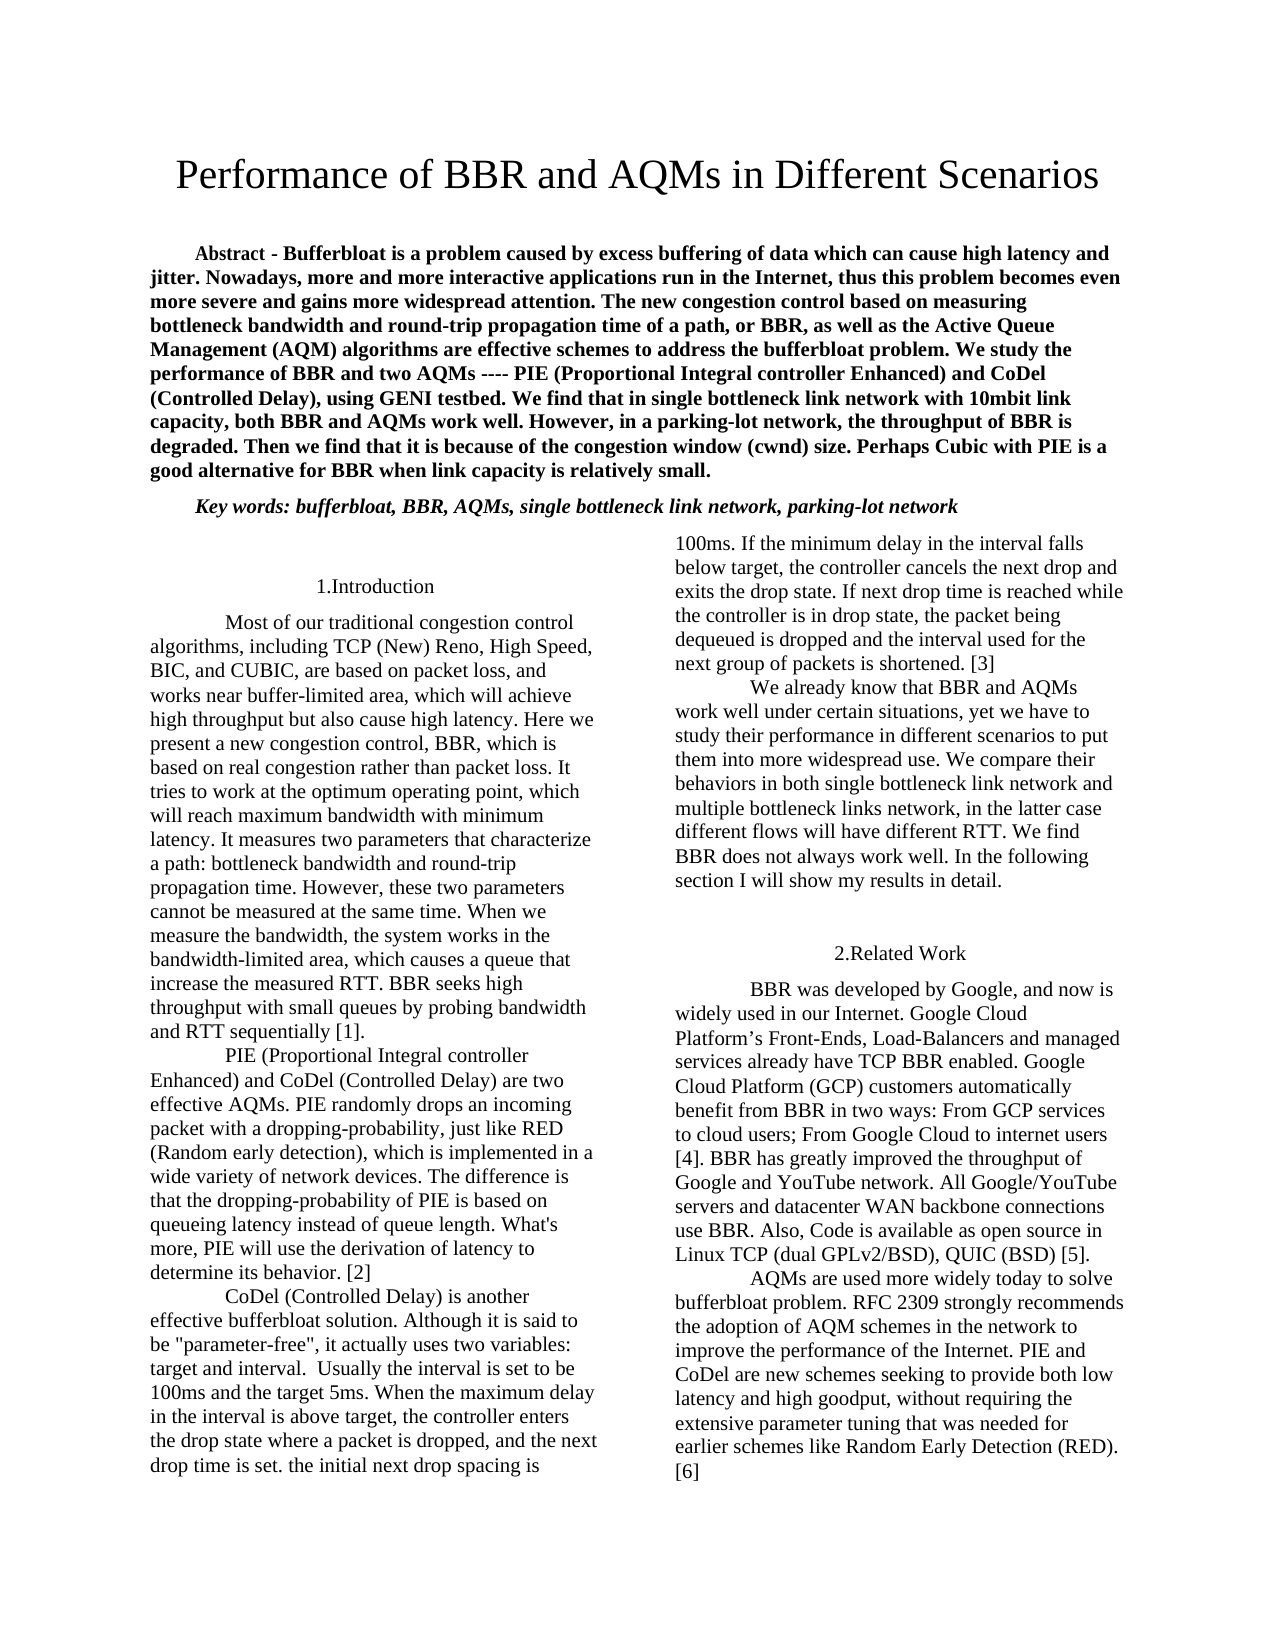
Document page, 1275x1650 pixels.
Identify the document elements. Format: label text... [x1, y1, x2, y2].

text Most of our traditional congestion control algorithms, including TCP (New) Reno, High Speed, BIC, and CUBIC, are based on packet loss, and works near buffer-limited area, which will achieve high throughput but also cause high latency. Here we present a new congestion control, BBR, which is based on real congestion rather than packet loss. It tries to work at the optimum operating point, which will reach maximum bandwidth with minimum latency. It measures two parameters that characterize a path: bottleneck bandwidth and round-trip propagation time. However, these two parameters cannot be measured at the same time. When we measure the bandwidth, the system works in the bandwidth-limited area, which causes a queue that increase the measured RTT. BBR seeks high throughput with small queues by probing bandwidth and RTT sequentially [1]. [150, 610, 600, 1043]
text CoDel (Controlled Delay) is another effective bufferbloat solution. Although it is said to be "parameter-free", it actually uses two variables: target and interval. Usually the interval is set to be 100ms and the target 5ms. When the maximum delay in the interval is above target, the controller enters the drop state where a packet is dropped, and the next drop time is set. the initial next drop spacing is 100ms. If the minimum delay in the interval falls below target, the controller cancels the next drop and exits the drop state. If next drop time is reached while the controller is in drop state, the packet being dequeued is dropped and the interval used for the next group of packets is shortened. [3] [150, 1284, 600, 1477]
text We already know that BBR and AQMs work well under certain situations, yet we have to study their performance in different scenarios to put them into more widespread use. We compare their behaviors in both single bottleneck link network and multiple bottleneck links network, in the latter case different flows will have different RTT. We find BBR does not always work well. In the following section I will show my results in detail. [675, 675, 1125, 892]
text Key words: bufferbloat, BBR, AQMs, single bottleneck link network, parking-lot network [150, 494, 1125, 518]
text 2.Related Work [675, 941, 1125, 965]
text 1.Introduction [150, 574, 600, 598]
text AQMs are used more widely today to solve bufferbloat problem. RFC 2309 strongly recommends the adoption of AQM schemes in the network to improve the performance of the Internet. PIE and CoDel are new schemes seeking to provide both low latency and high goodput, without requiring the extensive parameter tuning that was needed for earlier schemes like Random Early Detection (RED). [6] [675, 1266, 1125, 1483]
text Abstract - Bufferbloat is a problem caused by excess buffering of data which can cause high latency and jitter. Nowadays, more and more interactive applications run in the Internet, thus this problem becomes even more severe and gains more widespread attention. The new congestion control based on measuring bottleneck bandwidth and round-trip propagation time of a path, or BBR, as well as the Active Queue Management (AQM) algorithms are effective schemes to address the bufferbloat problem. We study the performance of BBR and two AQMs ---- PIE (Proportional Integral controller Enhanced) and CoDel (Controlled Delay), using GENI testbed. We find that in single bottleneck link network with 10mbit link capacity, both BBR and AQMs work well. However, in a parking-lot network, the throughput of BBR is degraded. Then we find that it is because of the congestion window (cwnd) size. Perhaps Cubic with PIE is a good alternative for BBR when link capacity is relatively small. [150, 241, 1125, 482]
text Performance of BBR and AQMs in Different Scenarios [150, 150, 1125, 198]
text CoDel (Controlled Delay) is another effective bufferbloat solution. Although it is said to be "parameter-free", it actually uses two variables: target and interval. Usually the interval is set to be 100ms and the target 5ms. When the maximum delay in the interval is above target, the controller enters the drop state where a packet is dropped, and the next drop time is set. the initial next drop spacing is 100ms. If the minimum delay in the interval falls below target, the controller cancels the next drop and exits the drop state. If next drop time is reached while the controller is in drop state, the packet being dequeued is dropped and the interval used for the next group of packets is shortened. [3] [675, 531, 1125, 675]
text PIE (Proportional Integral controller Enhanced) and CoDel (Controlled Delay) are two effective AQMs. PIE randomly drops an incoming packet with a dropping-probability, just like RED (Random early detection), which is implemented in a wide variety of network devices. The difference is that the dropping-probability of PIE is based on queueing latency instead of queue length. What's more, PIE will use the derivation of latency to determine its behavior. [2] [150, 1043, 600, 1284]
text BBR was developed by Google, and now is widely used in our Internet. Google Cloud Platform’s Front-Ends, Load-Balancers and managed services already have TCP BBR enabled. Google Cloud Platform (GCP) customers automatically benefit from BBR in two ways: From GCP services to cloud users; From Google Cloud to internet users [4]. BBR has greatly improved the throughput of Google and YouTube network. All Google/YouTube servers and datacenter WAN backbone connections use BBR. Also, Code is available as open source in Linux TCP (dual GPLv2/BSD), QUIC (BSD) [5]. [675, 977, 1125, 1266]
